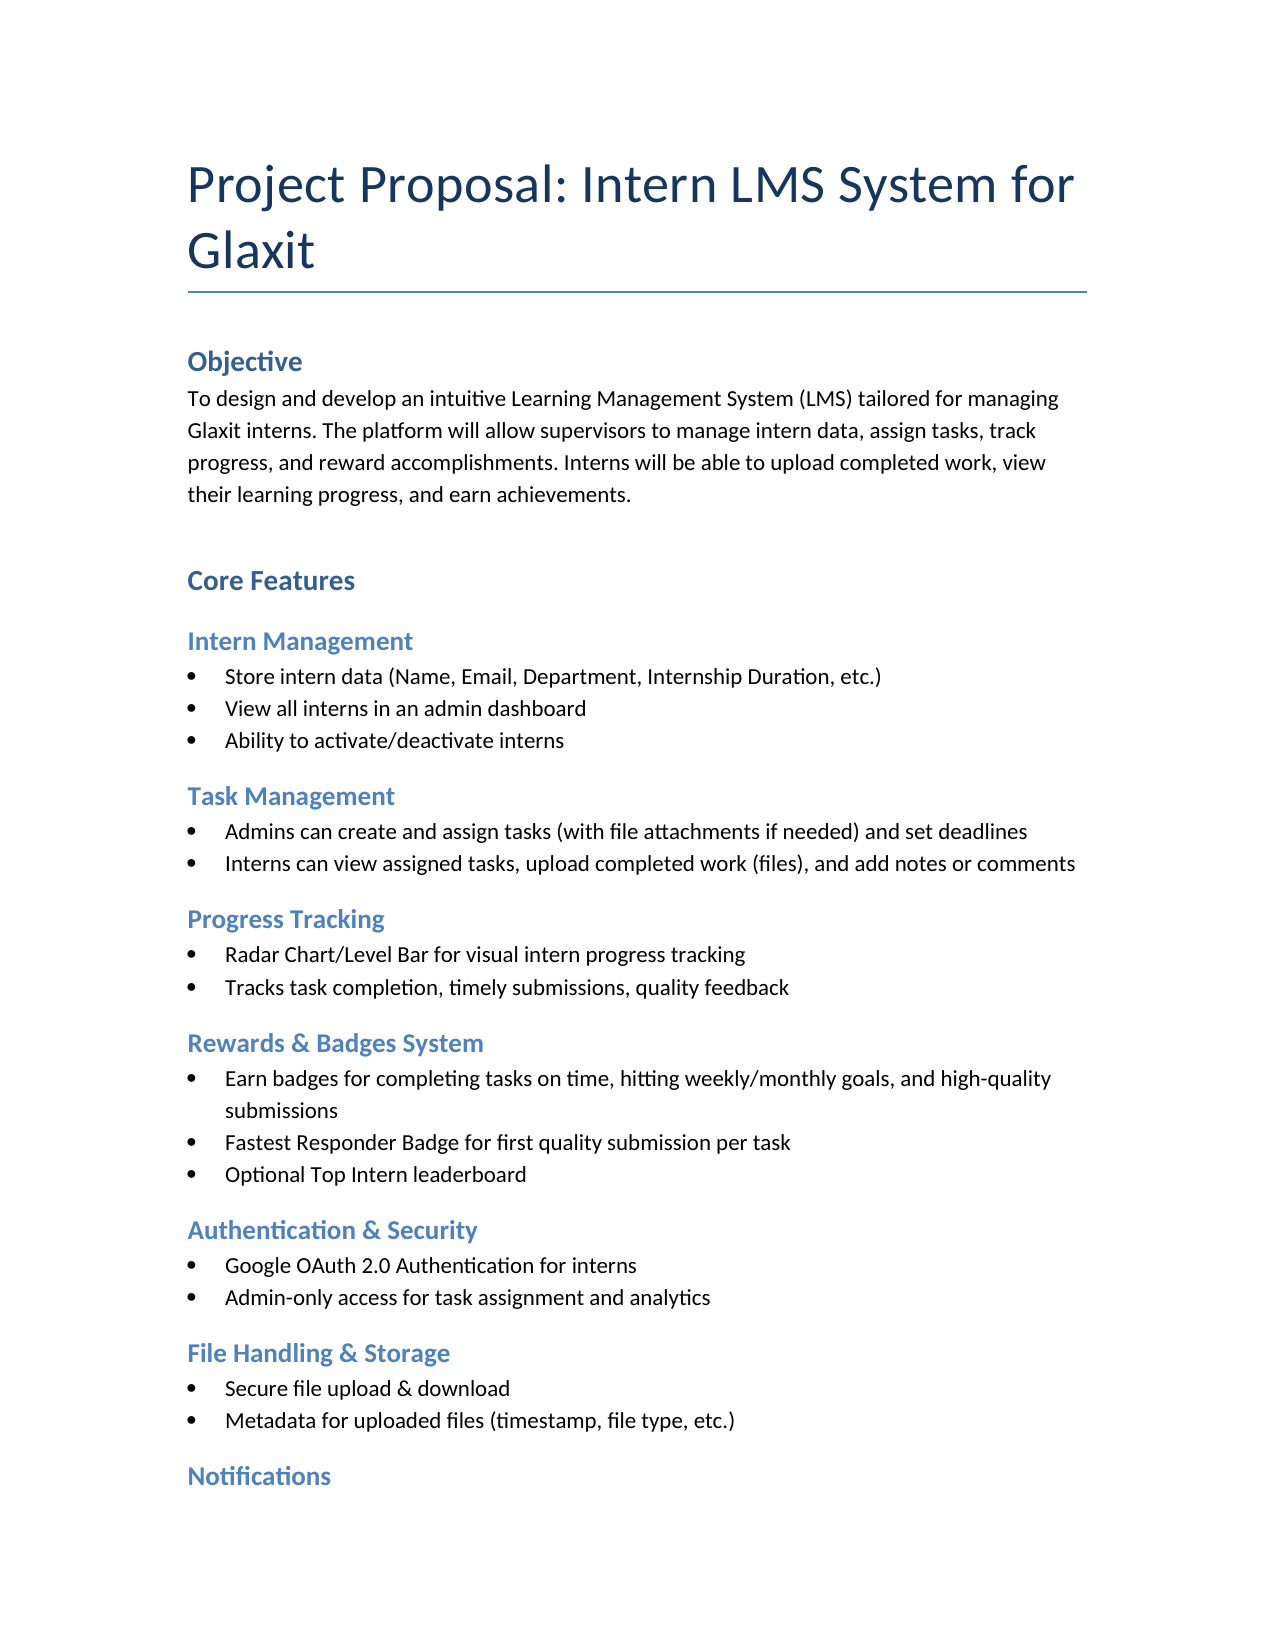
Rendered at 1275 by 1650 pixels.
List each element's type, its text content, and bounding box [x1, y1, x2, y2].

list Fastest Responder Badge for first quality submission per task [187, 1128, 1087, 1156]
text To design and develop an intuitive Learning Management System (LMS) tailored for managing Glaxit interns. The platform will allow supervisors to manage intern data, assign tasks, track progress, and reward accomplishments. Interns will be able to upload completed work, view their learning progress, and earn achievements. [187, 384, 1087, 508]
subtitle Task Management [187, 779, 1087, 812]
list Earn badges for completing tasks on time, hitting weekly/monthly goals, and high-quality submissions [187, 1064, 1087, 1124]
subtitle Intern Management [187, 624, 1087, 657]
list Admins can create and assign tasks (with file attachments if needed) and set deadlines [187, 817, 1087, 845]
subtitle Authentication & Security [187, 1213, 1087, 1246]
list Radar Chart/Level Bar for visual intern progress tracking [187, 941, 1087, 968]
list Admin-only access for task assignment and analytics [187, 1283, 1087, 1311]
subtitle Core Features [187, 562, 1087, 598]
list Google OAuth 2.0 Authentication for interns [187, 1251, 1087, 1279]
subtitle File Handling & Storage [187, 1336, 1087, 1369]
subtitle Objective [187, 343, 1087, 378]
list Ability to activate/deactivate interns [187, 726, 1087, 754]
list Optional Top Intern leaderboard [187, 1160, 1087, 1188]
list Metadata for uploaded files (timestamp, file type, etc.) [187, 1406, 1087, 1434]
subtitle Progress Tracking [187, 903, 1087, 936]
subtitle Notifications [187, 1459, 1087, 1492]
list Store intern data (Name, Email, Department, Internship Duration, etc.) [187, 662, 1087, 690]
list Secure file upload & download [187, 1374, 1087, 1402]
list View all interns in an admin dashboard [187, 694, 1087, 722]
title Project Proposal: Intern LMS System for Glaxit [187, 150, 1087, 293]
subtitle Rewards & Badges System [187, 1026, 1087, 1059]
list Tracks task completion, timely submissions, quality feedback [187, 973, 1087, 1001]
list Interns can view assigned tasks, upload completed work (files), and add notes or comments [187, 849, 1087, 878]
